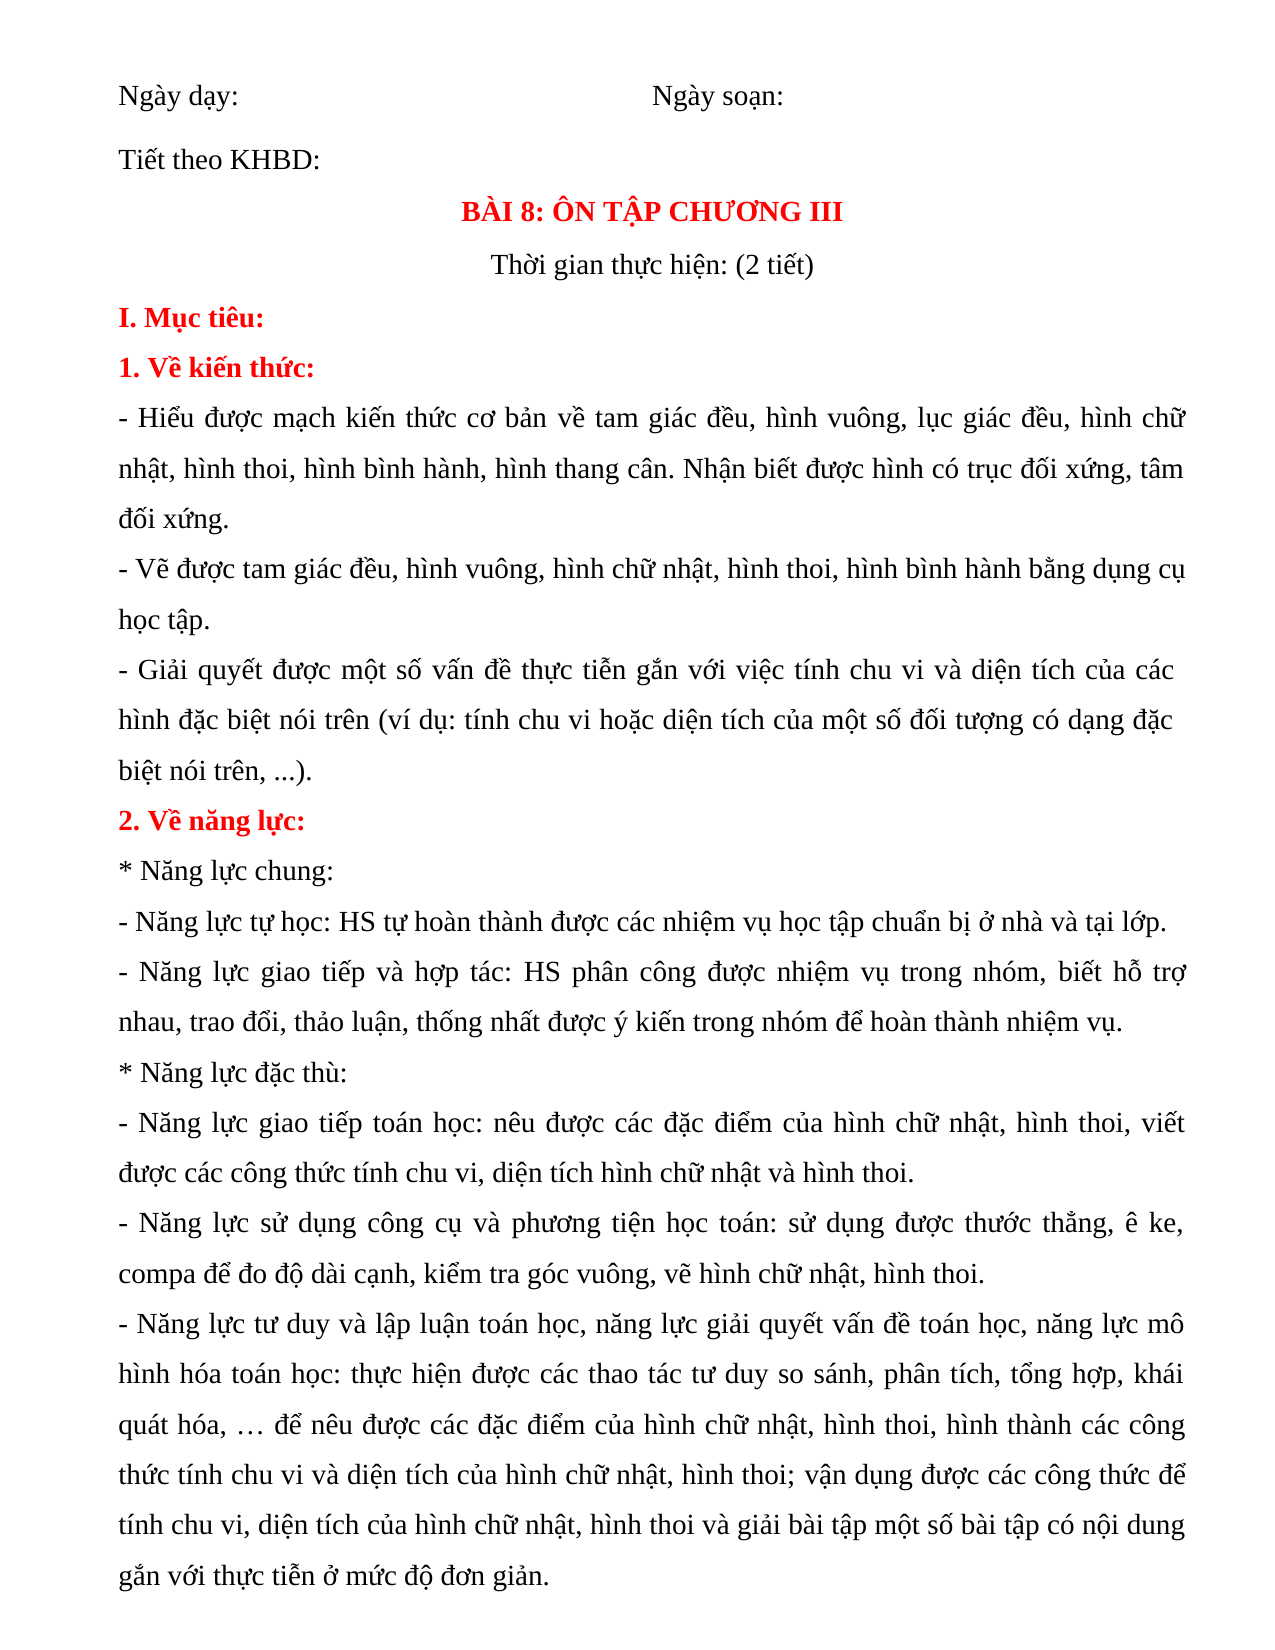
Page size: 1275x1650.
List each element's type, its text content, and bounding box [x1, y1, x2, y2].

text 1. Về kiến thức: [118, 350, 1186, 384]
text - Năng lực tư duy và lập luận toán học, năng lực giải quyết vấn đề toán học, năng lực mô hình hóa toán học: thực hiện được các thao tác tư duy so sánh, phân tích, tổng hợp, khái quát hóa, … để nêu được các đặc điểm của hình chữ nhật, hình thoi, hình thành các công thức tính chu vi và diện tích của hình chữ nhật, hình thoi; vận dụng được các công thức để tính chu vi, diện tích của hình chữ nhật, hình thoi và giải bài tập một số bài tập có nội dung gắn với thực tiễn ở mức độ đơn giản. [118, 1306, 1186, 1591]
table_header Ngày soạn: [641, 66, 1174, 129]
text 2. Về năng lực: [118, 803, 1186, 837]
text - Năng lực giao tiếp toán học: nêu được các đặc điểm của hình chữ nhật, hình thoi, viết được các công thức tính chu vi, diện tích hình chữ nhật và hình thoi. [118, 1105, 1186, 1189]
text - Vẽ được tam giác đều, hình vuông, hình chữ nhật, hình thoi, hình bình hành bằng dụng cụ học tập. [118, 552, 1186, 635]
text - Hiểu được mạch kiến thức cơ bản về tam giác đều, hình vuông, lục giác đều, hình chữ nhật, hình thoi, hình bình hành, hình thang cân. Nhận biết được hình có trục đối xứng, tâm đối xứng. [118, 401, 1186, 535]
text - Năng lực tự học: HS tự hoàn thành được các nhiệm vụ học tập chuẩn bị ở nhà và tại lớp. [118, 904, 1186, 937]
text BÀI 8: ÔN TẬP CHƯƠNG III [118, 194, 1186, 228]
text - Giải quyết được một số vấn đề thực tiễn gắn với việc tính chu vi và diện tích của các hình đặc biệt nói trên (ví dụ: tính chu vi hoặc diện tích của một số đối tượng có dạng đặc biệt nói trên, ...). [118, 652, 1177, 786]
text Tiết theo KHBD: [118, 142, 1186, 175]
text - Năng lực giao tiếp và hợp tác: HS phân công được nhiệm vụ trong nhóm, biết hỗ trợ nhau, trao đổi, thảo luận, thống nhất được ý kiến trong nhóm để hoàn thành nhiệm vụ. [118, 954, 1186, 1038]
text * Năng lực chung: [118, 853, 1186, 887]
text I. Mục tiêu: [118, 300, 1186, 333]
text * Năng lực đặc thù: [118, 1055, 1186, 1088]
table_header Ngày dạy: [107, 66, 641, 129]
text Thời gian thực hiện: (2 tiết) [118, 247, 1186, 281]
text - Năng lực sử dụng công cụ và phương tiện học toán: sử dụng được thước thẳng, ê ke, compa để đo độ dài cạnh, kiểm tra góc vuông, vẽ hình chữ nhật, hình thoi. [118, 1206, 1186, 1289]
